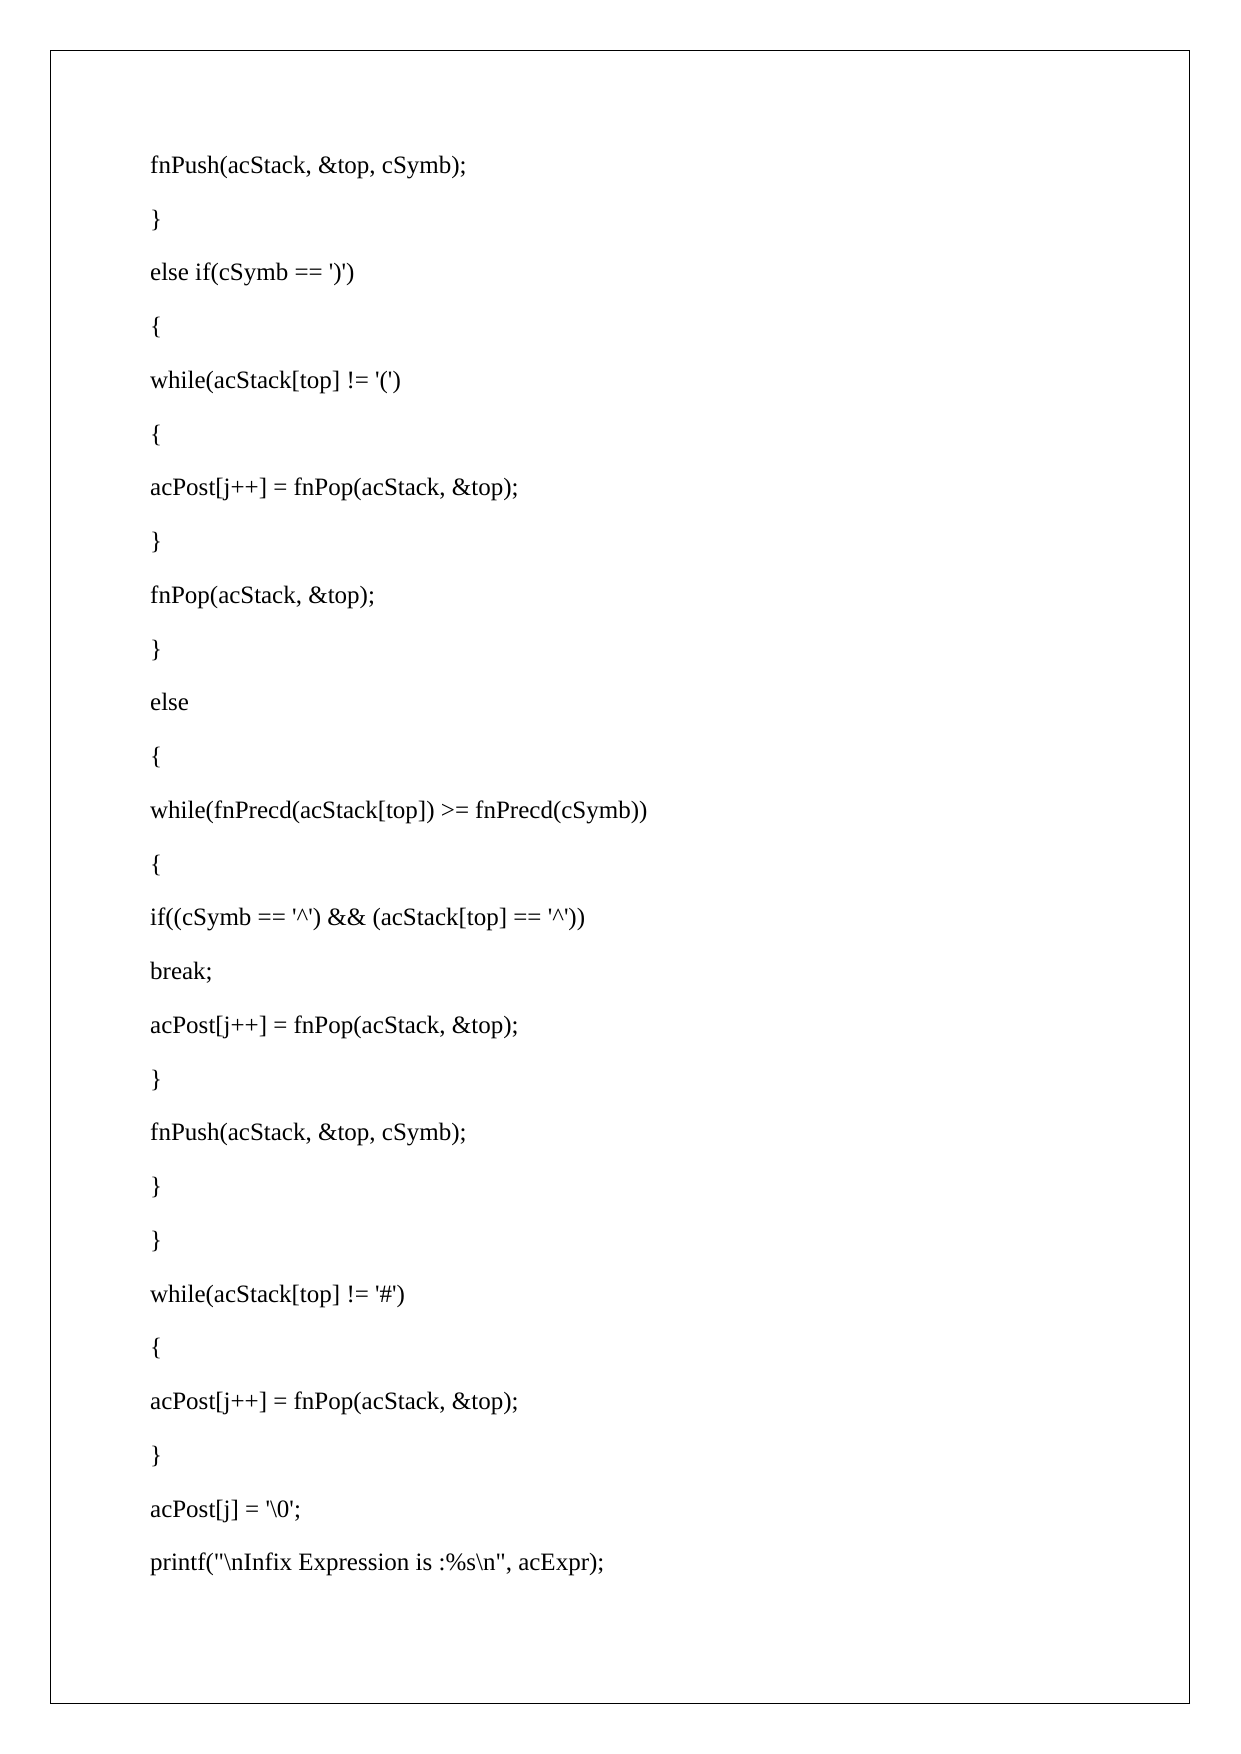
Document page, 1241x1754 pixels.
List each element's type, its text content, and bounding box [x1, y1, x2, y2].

text acPost[j++] = fnPop(acStack, &top); [150, 472, 1090, 501]
text { [150, 311, 1090, 340]
text { [150, 1332, 1090, 1361]
text else if(cSymb == ')') [150, 257, 1090, 286]
text { [150, 419, 1090, 447]
text { [150, 849, 1090, 877]
text } [150, 204, 1090, 232]
text } [150, 1440, 1090, 1469]
text while(fnPrecd(acStack[top]) >= fnPrecd(cSymb)) [150, 795, 1090, 824]
text fnPush(acStack, &top, cSymb); [150, 1117, 1090, 1146]
text break; [150, 956, 1090, 985]
text while(acStack[top] != '#') [150, 1279, 1090, 1307]
text if((cSymb == '^') && (acStack[top] == '^')) [150, 902, 1090, 931]
text while(acStack[top] != '(') [150, 365, 1090, 394]
text } [150, 634, 1090, 662]
text printf("\nInfix Expression is :%s\n", acExpr); [150, 1547, 1090, 1576]
text { [150, 741, 1090, 770]
text else [150, 687, 1090, 716]
text acPost[j] = '\0'; [150, 1494, 1090, 1522]
text } [150, 1064, 1090, 1092]
text acPost[j++] = fnPop(acStack, &top); [150, 1386, 1090, 1415]
text fnPush(acStack, &top, cSymb); [150, 150, 1090, 179]
text } [150, 1171, 1090, 1200]
text acPost[j++] = fnPop(acStack, &top); [150, 1010, 1090, 1039]
text } [150, 526, 1090, 555]
text } [150, 1225, 1090, 1254]
text fnPop(acStack, &top); [150, 580, 1090, 609]
